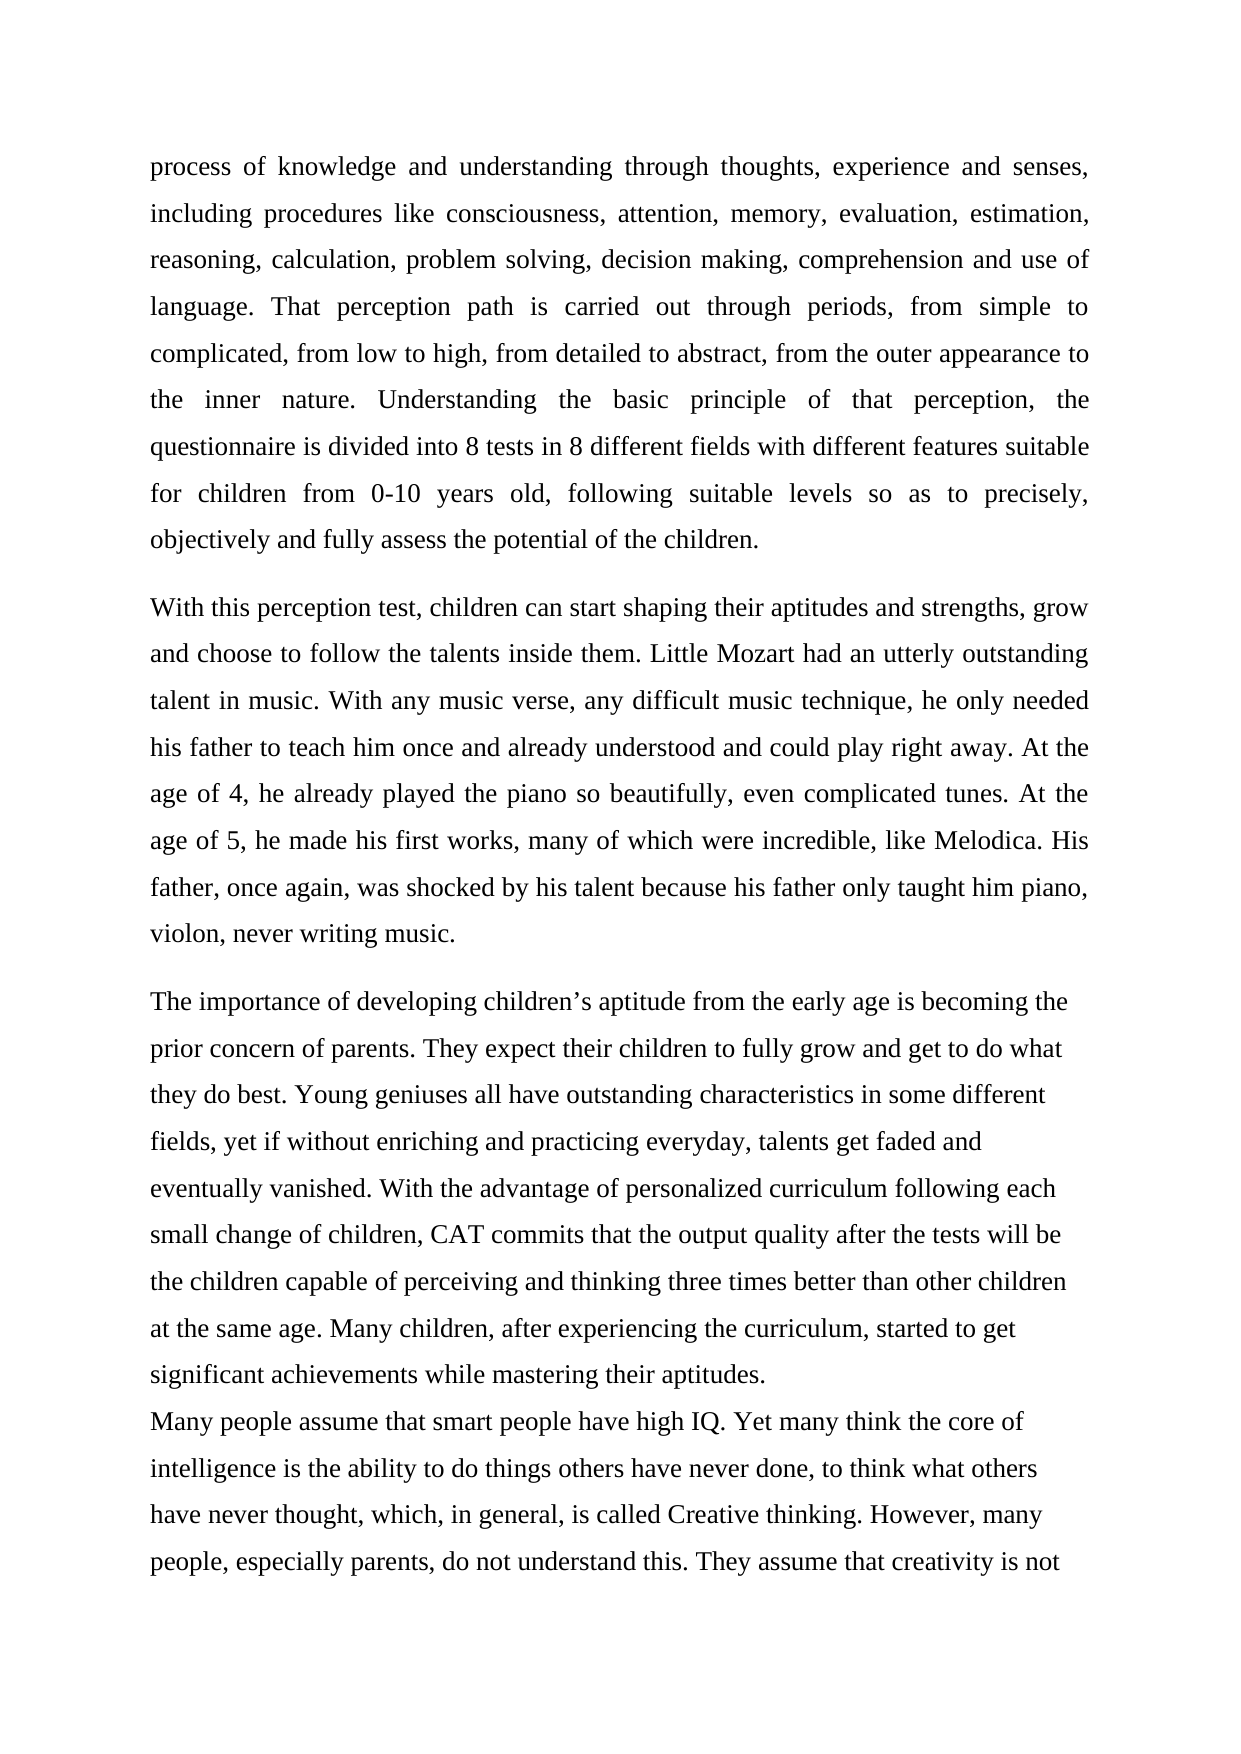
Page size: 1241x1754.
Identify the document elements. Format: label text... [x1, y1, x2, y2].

text The importance of developing children’s aptitude from the early age is becoming the prior concern of parents. They expect their children to fully grow and get to do what they do best. Young geniuses all have outstanding characteristics in some different fields, yet if without enriching and practicing everyday, talents get faded and eventually vanished. With the advantage of personalized curriculum following each small change of children, CAT commits that the output quality after the tests will be the children capable of perceiving and thinking three times better than other children at the same age. Many children, after experiencing the curriculum, started to get significant achievements while mastering their aptitudes. [150, 985, 1090, 1389]
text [150, 150, 1090, 554]
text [150, 1405, 1090, 1576]
text With this perception test, children can start shaping their aptitudes and strengths, grow and choose to follow the talents inside them. Little Mozart had an utterly outstanding talent in music. With any music verse, any difficult music technique, he only needed his father to teach him once and already understood and could play right away. At the age of 4, he already played the piano so beautifully, even complicated tunes. At the age of 5, he made his first works, many of which were incredible, like Melodica. His father, once again, was shocked by his talent because his father only taught him piano, violon, never writing music. [150, 591, 1090, 949]
